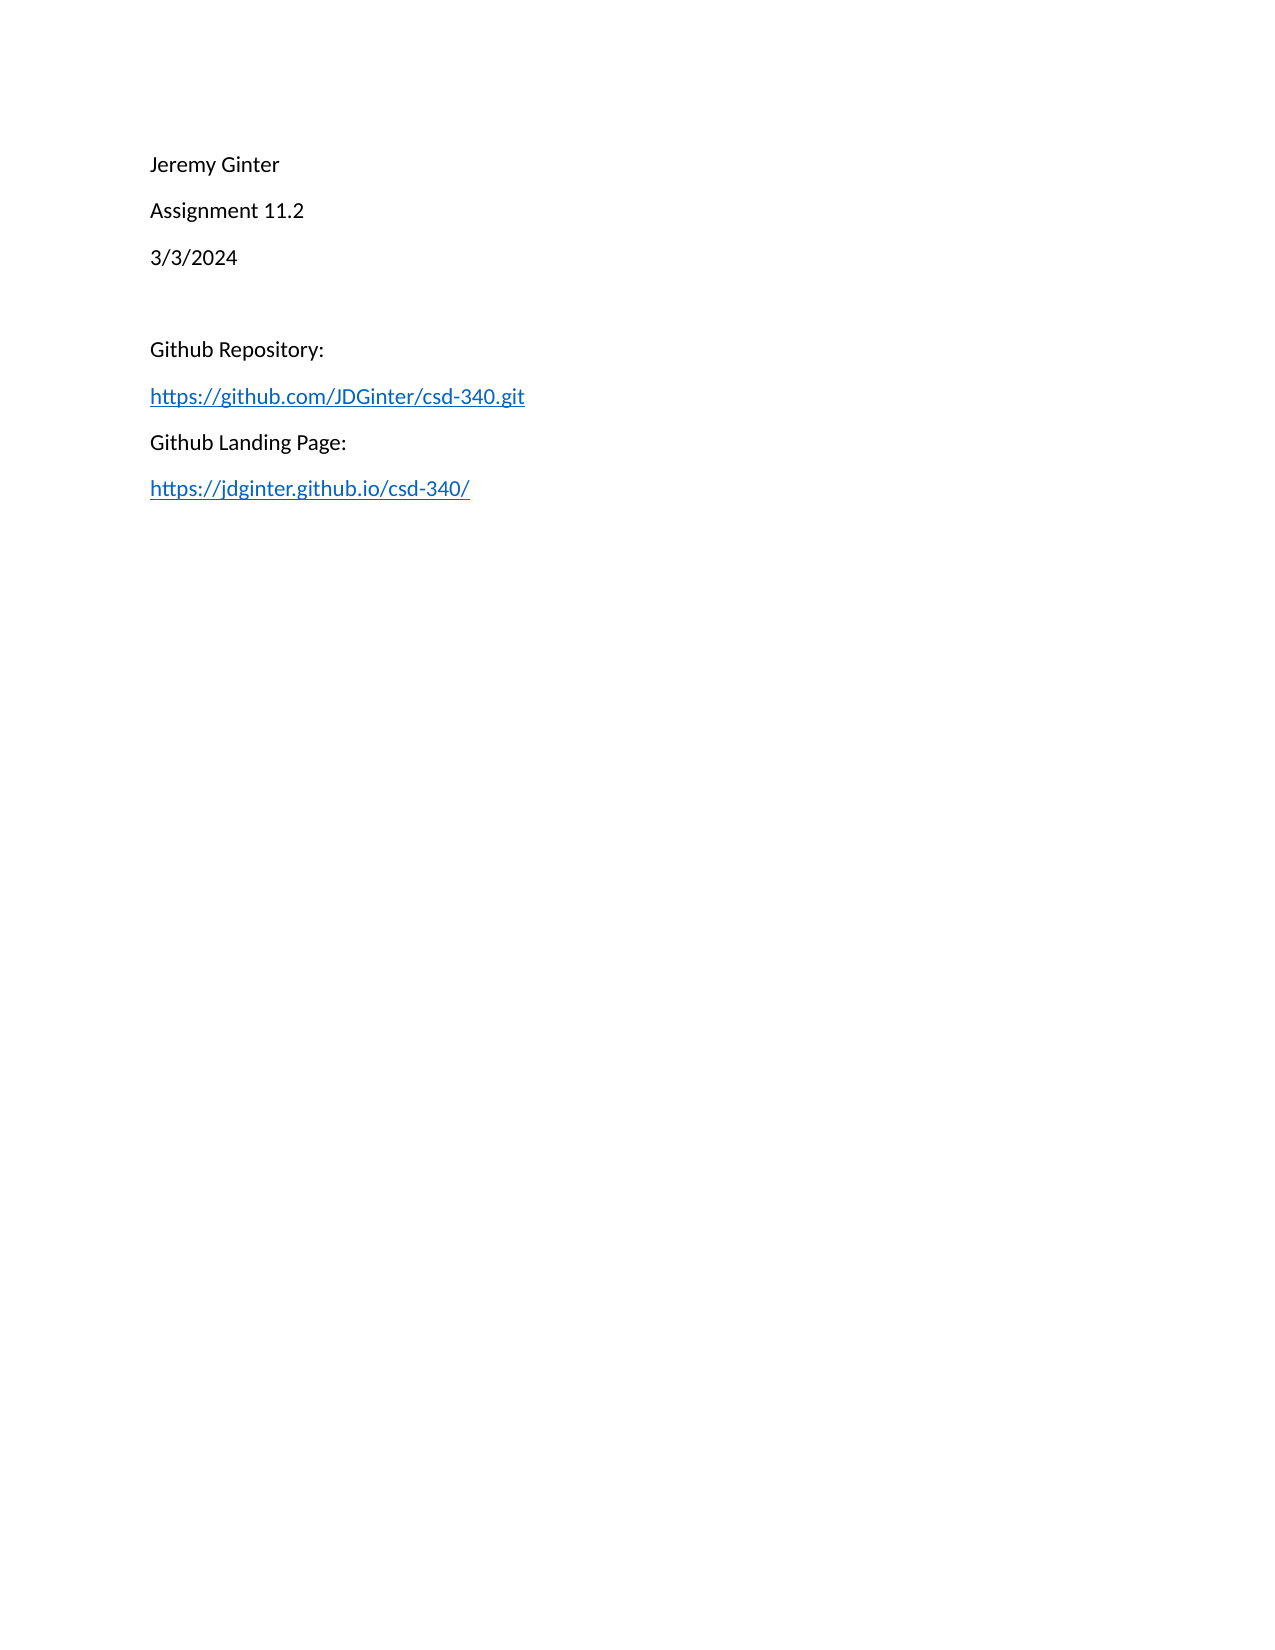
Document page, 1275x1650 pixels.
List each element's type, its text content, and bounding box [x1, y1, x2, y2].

text https://github.com/JDGinter/csd-340.git [150, 382, 1125, 410]
text Github Landing Page: [150, 428, 1125, 456]
text 3/3/2024 [150, 243, 1125, 271]
text https://jdginter.github.io/csd-340/ [150, 474, 1125, 502]
text Jeremy Ginter [150, 150, 1125, 178]
text Github Repository: [150, 335, 1125, 363]
text Assignment 11.2 [150, 196, 1125, 224]
